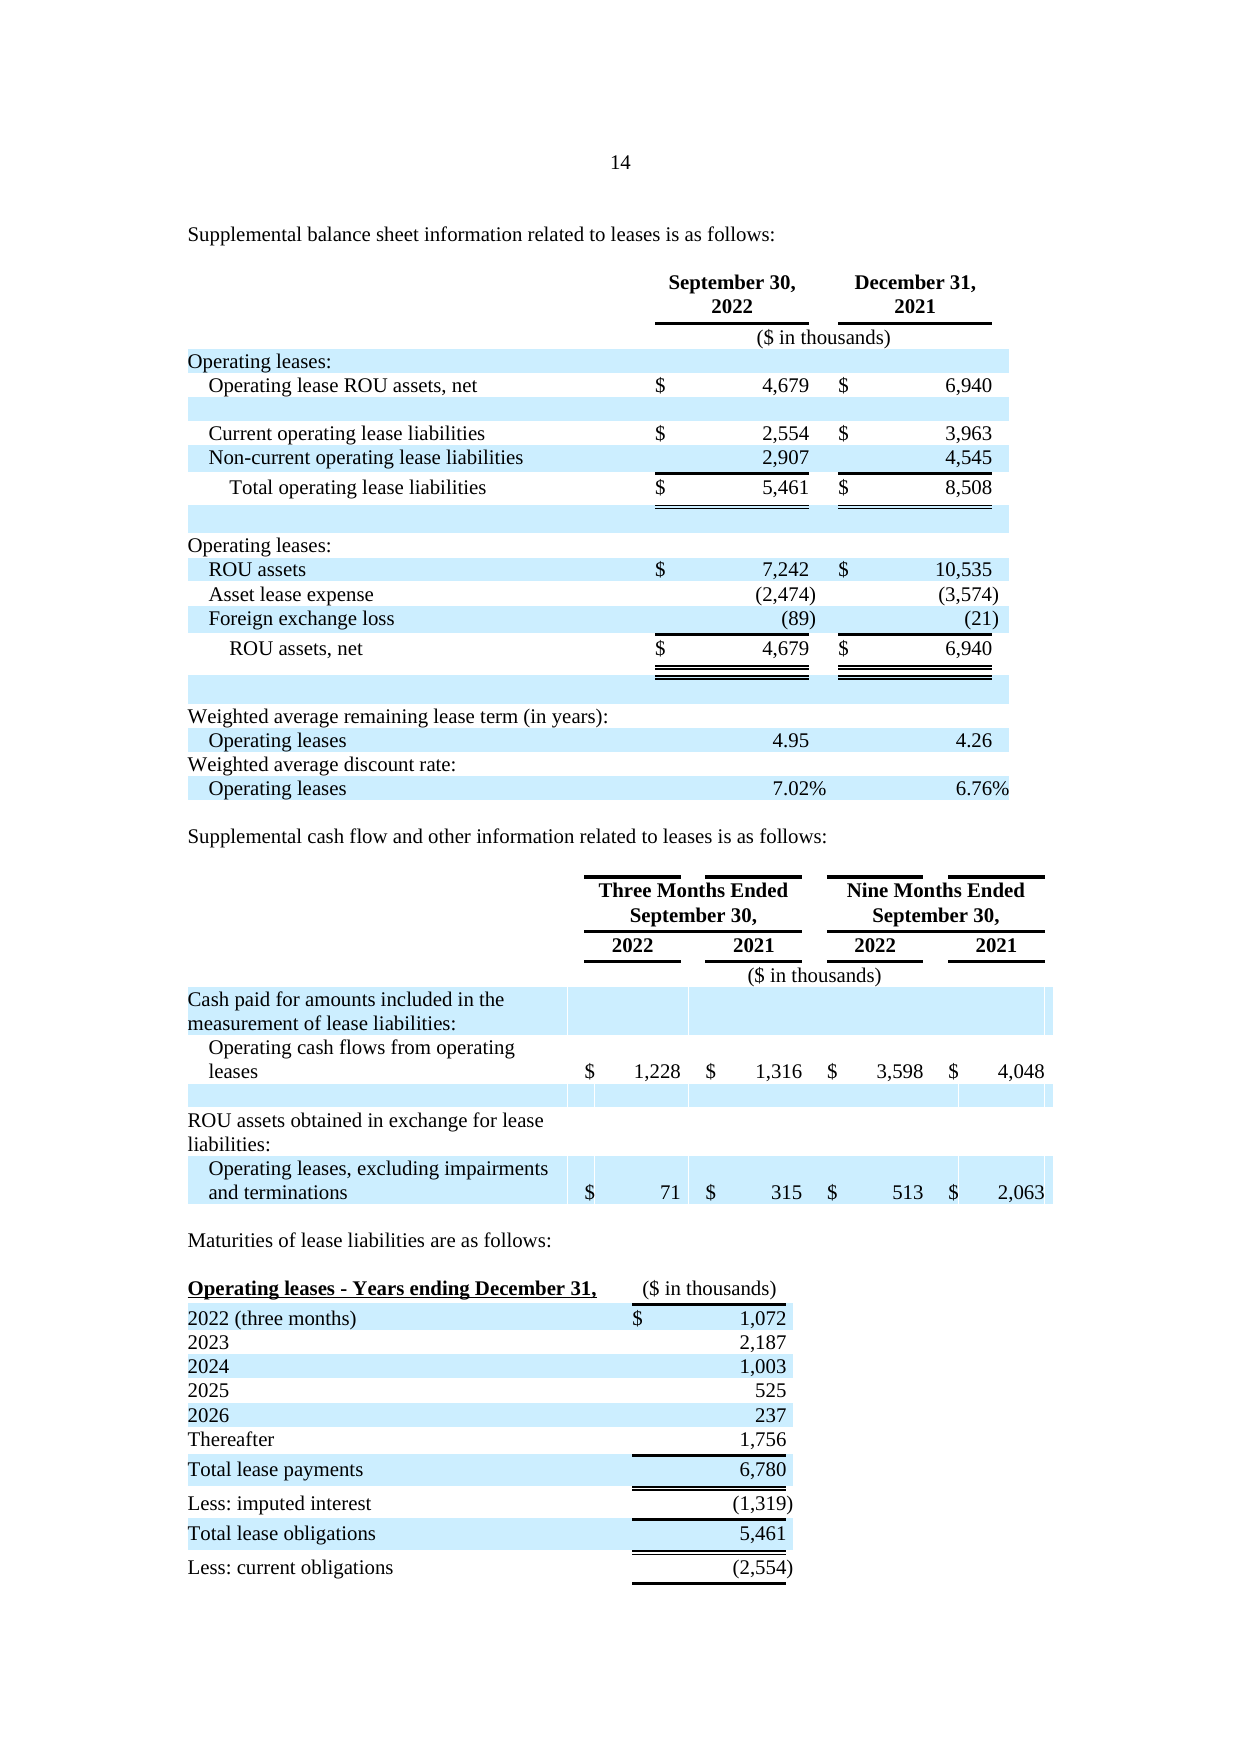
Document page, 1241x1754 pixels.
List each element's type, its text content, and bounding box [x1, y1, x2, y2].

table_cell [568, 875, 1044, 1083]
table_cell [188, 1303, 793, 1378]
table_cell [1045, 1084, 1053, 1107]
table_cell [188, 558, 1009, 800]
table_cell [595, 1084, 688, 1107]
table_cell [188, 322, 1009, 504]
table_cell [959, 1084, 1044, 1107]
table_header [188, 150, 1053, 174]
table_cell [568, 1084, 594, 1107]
text Supplemental balance sheet information related to leases is as follows: [187, 222, 1053, 246]
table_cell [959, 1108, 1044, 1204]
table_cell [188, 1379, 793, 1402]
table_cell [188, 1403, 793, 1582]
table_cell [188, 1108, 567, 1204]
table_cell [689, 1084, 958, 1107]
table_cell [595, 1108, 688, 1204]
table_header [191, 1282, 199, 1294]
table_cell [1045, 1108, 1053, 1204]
text Supplemental cash flow and other information related to leases is as follows: [187, 824, 1053, 848]
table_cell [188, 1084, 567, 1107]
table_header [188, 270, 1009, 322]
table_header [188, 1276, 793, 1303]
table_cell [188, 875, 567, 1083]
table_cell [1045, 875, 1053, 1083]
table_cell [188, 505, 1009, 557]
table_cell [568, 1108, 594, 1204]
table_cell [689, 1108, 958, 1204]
text Maturities of lease liabilities are as follows: [187, 1228, 1053, 1252]
